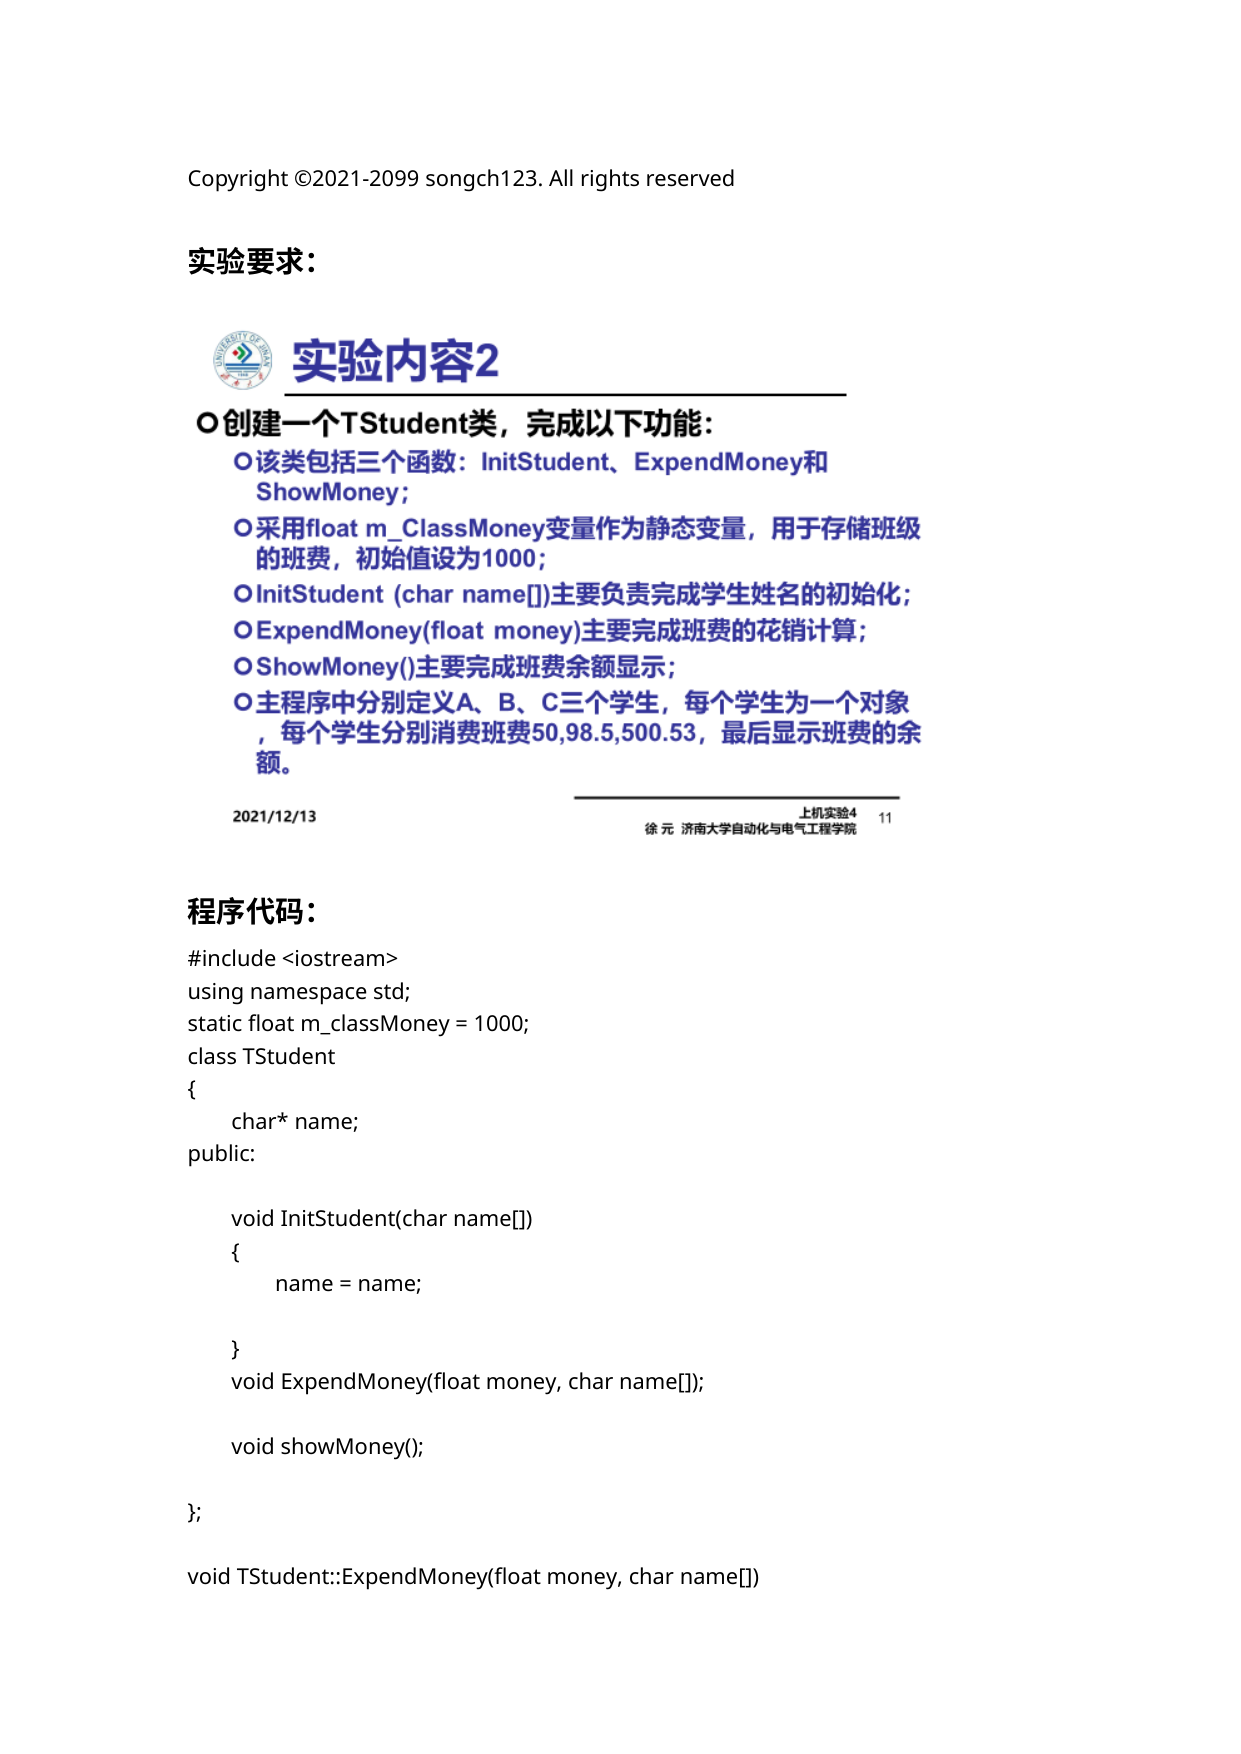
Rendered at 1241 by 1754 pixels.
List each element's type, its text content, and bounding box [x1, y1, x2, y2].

text name = name; [187, 1267, 1053, 1299]
text } [187, 1332, 1053, 1364]
text void TStudent::ExpendMoney(float money, char name[]) [187, 1559, 1053, 1592]
text #include <iostream> [187, 942, 1053, 974]
text using namespace std; [187, 974, 1053, 1007]
text Copyright ©2021-2099 songch123. All rights reserved [187, 162, 1053, 194]
text { [187, 1234, 1053, 1267]
text static float m_classMoney = 1000; [187, 1007, 1053, 1039]
text void InitStudent(char name[]) [187, 1202, 1053, 1234]
text 实验要求： [187, 227, 1053, 292]
text void showMoney(); [187, 1429, 1053, 1462]
text public: [187, 1137, 1053, 1169]
text void ExpendMoney(float money, char name[]); [187, 1364, 1053, 1397]
text { [187, 1072, 1053, 1104]
text 程序代码： [187, 877, 1053, 942]
picture [187, 292, 938, 855]
text char* name; [187, 1104, 1053, 1137]
text }; [187, 1494, 1053, 1527]
text class TStudent [187, 1039, 1053, 1072]
